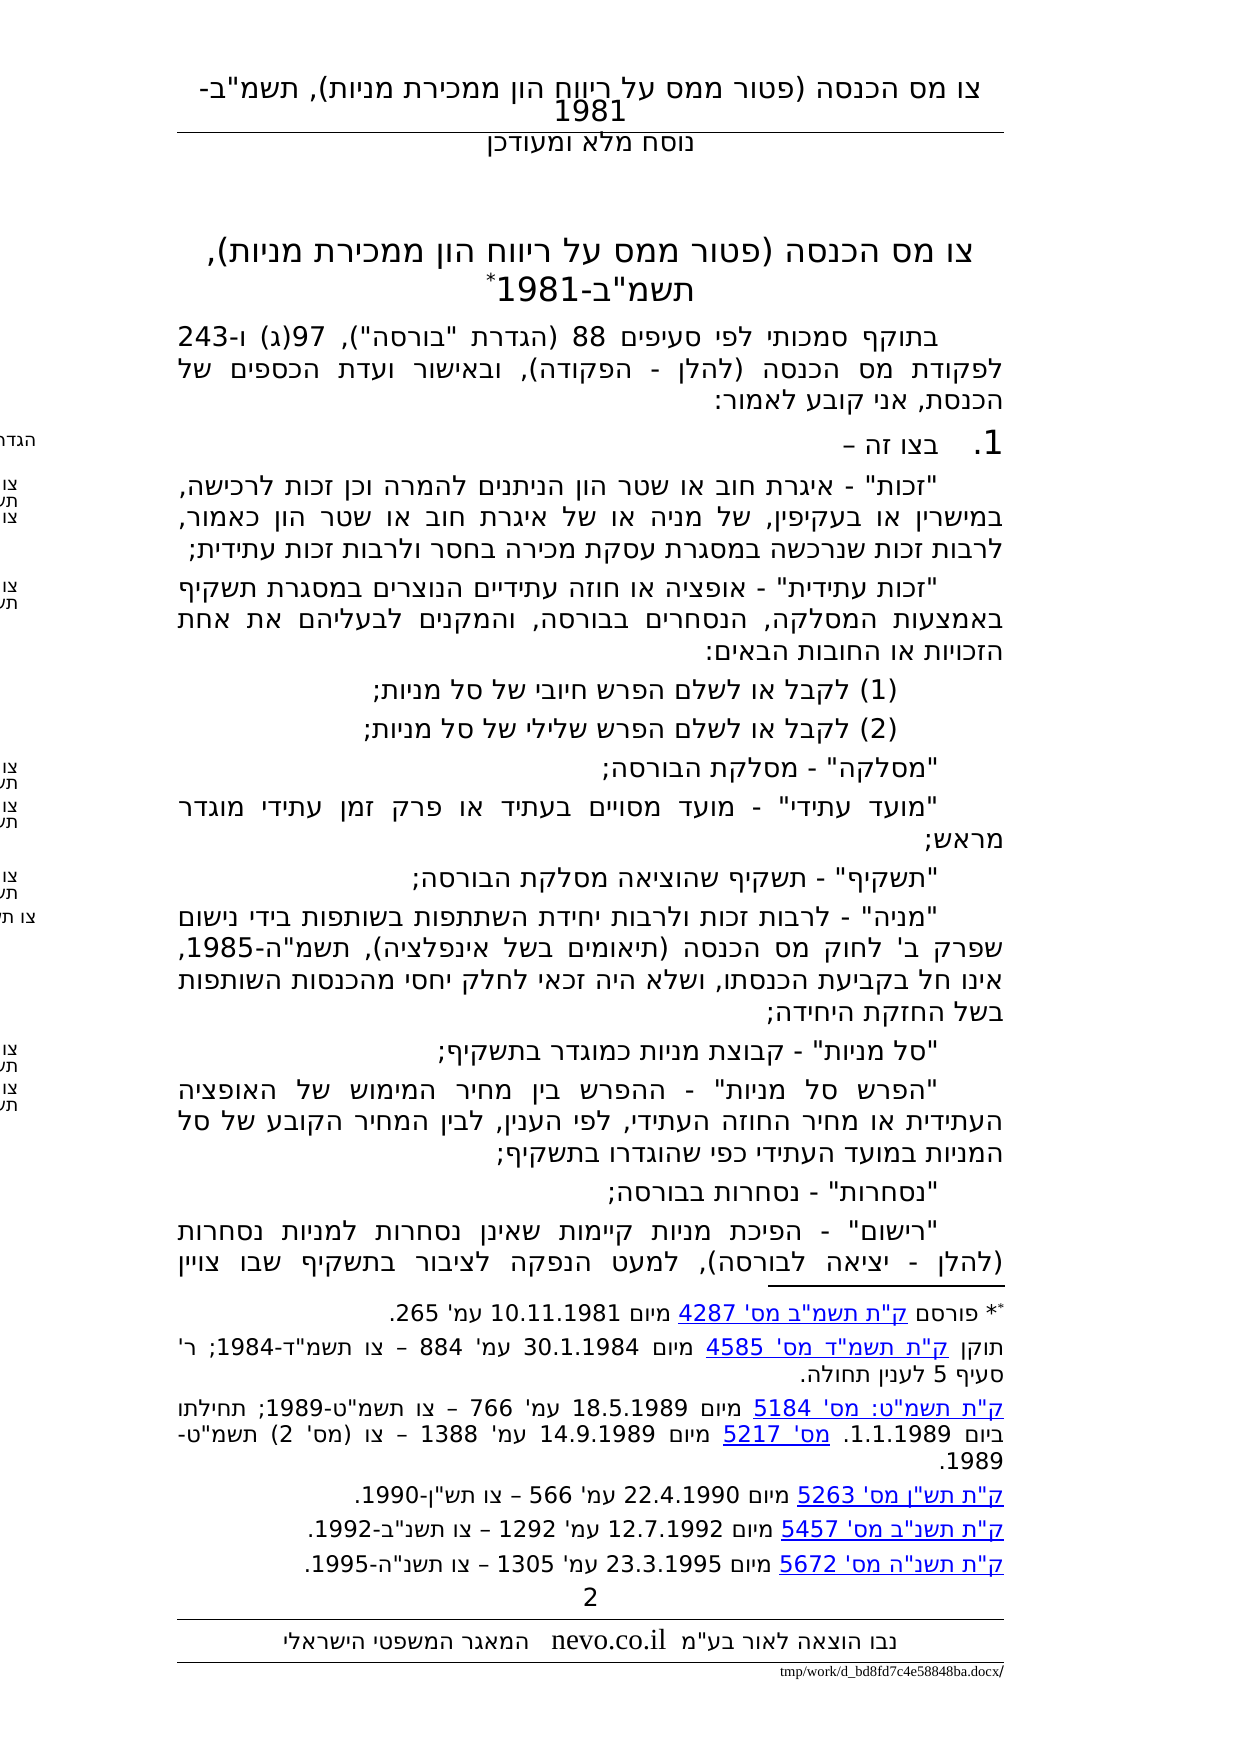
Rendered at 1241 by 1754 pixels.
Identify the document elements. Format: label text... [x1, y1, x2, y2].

text (2) לקבל או לשלם הפרש שלילי של סל מניות; [177, 713, 898, 745]
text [177, 1215, 1004, 1278]
text "מניה" - לרבות זכות ולרבות יחידת השתתפות בשותפות בידי נישום שפרק ב' לחוק מס הכנסה (תיאומים בשל אינפלציה), תשמ"ה-1985, אינו חל בקביעת הכנסתו, ושלא היה זכאי לחלק יחסי מהכנסות השותפות בשל החזקת היחידה; [177, 901, 1004, 1027]
text 1. בצו זה – [177, 423, 1004, 462]
text "מסלקה" - מסלקת הבורסה; [177, 752, 1004, 784]
text "מועד עתידי" - מועד מסויים בעתיד או פרק זמן עתידי מוגדר מראש; [177, 791, 1004, 854]
text "סל מניות" - קבוצת מניות כמוגדר בתשקיף; [177, 1035, 1004, 1066]
text "תשקיף" - תשקיף שהוציאה מסלקת הבורסה; [177, 862, 1004, 894]
text "זכות עתידית" - אופציה או חוזה עתידיים הנוצרים במסגרת תשקיף באמצעות המסלקה, הנסחרים בבורסה, והמקנים לבעליהם את אחת הזכויות או החובות הבאים: [177, 572, 1004, 667]
text (1) לקבל או לשלם הפרש חיובי של סל מניות; [177, 674, 898, 706]
text "נסחרות" - נסחרות בבורסה; [177, 1176, 1004, 1208]
text "זכות" - איגרת חוב או שטר הון הניתנים להמרה וכן זכות לרכישה, במישרין או בעקיפין, של מניה או של איגרת חוב או שטר הון כאמור, לרבות זכות שנרכשה במסגרת עסקת מכירה בחסר ולרבות זכות עתידית; [177, 470, 1004, 564]
text בתוקף סמכותי לפי סעיפים 88 (הגדרת "בורסה"), 97(ג) ו-243 לפקודת מס הכנסה (להלן - הפקודה), ובאישור ועדת הכספים של הכנסת, אני קובע לאמור: [177, 321, 1004, 416]
text צו מס הכנסה (פטור ממס על ריווח הון ממכירת מניות), תשמ"ב-1981* [177, 231, 1004, 309]
text "הפרש סל מניות" - ההפרש בין מחיר המימוש של האופציה העתידית או מחיר החוזה העתידי, לפי הענין, לבין המחיר הקובע של סל המניות במועד העתידי כפי שהוגדרו בתשקיף; [177, 1074, 1004, 1169]
